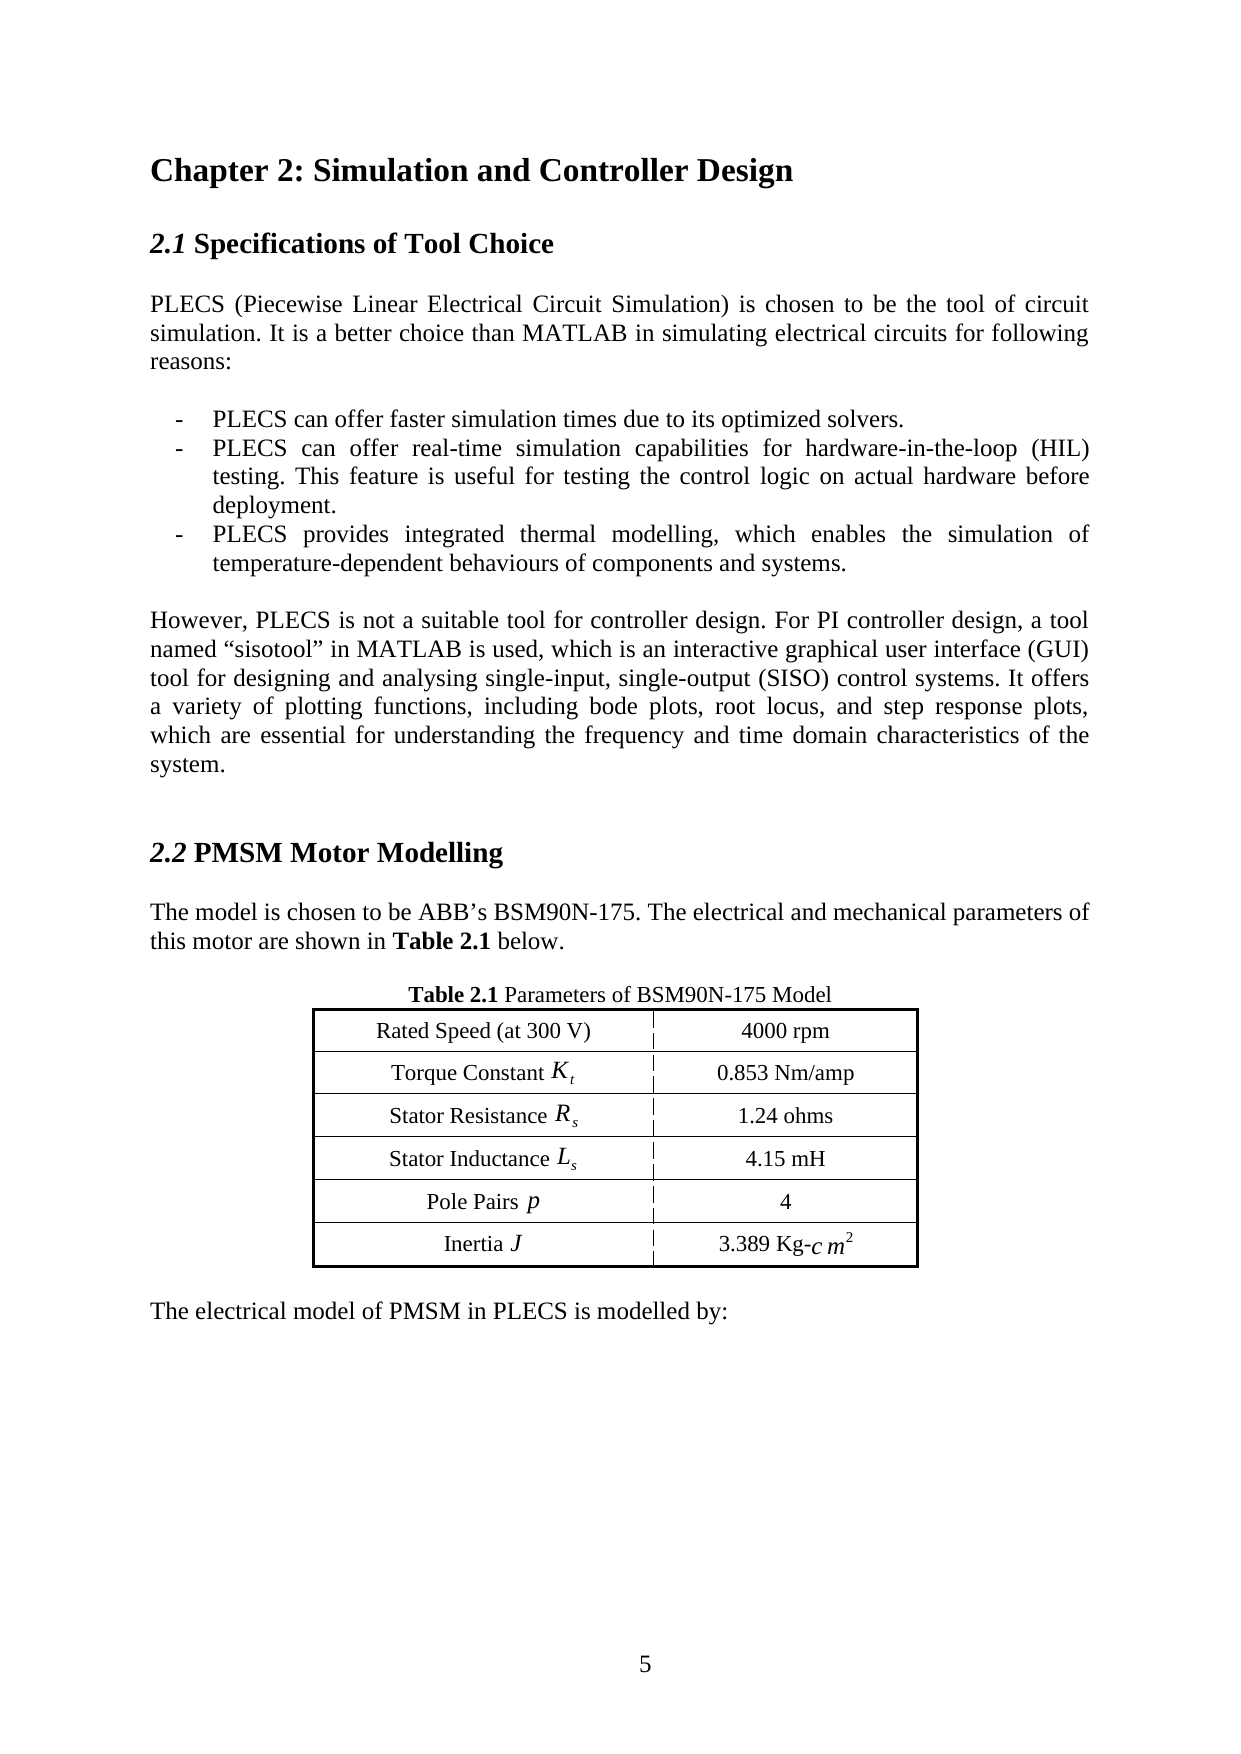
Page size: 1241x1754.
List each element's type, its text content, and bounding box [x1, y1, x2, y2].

table_cell Pole Pairs [315, 1180, 653, 1222]
text However, PLECS is not a suitable tool for controller design. For PI controller design, a tool named “sisotool” in MATLAB is used, which is an interactive graphical user interface (GUI) tool for designing and analysing single-input, single-output (SISO) control systems. It offers a variety of plotting functions, including bode plots, root locus, and step response plots, which are essential for understanding the frequency and time domain characteristics of the system. [150, 605, 1090, 778]
table_cell Inertia [315, 1223, 653, 1264]
table_cell 1.24 ohms [653, 1094, 916, 1136]
table_cell 0.853 Nm/amp [653, 1052, 916, 1093]
table_cell 4.15 mH [653, 1137, 916, 1179]
list PLECS provides integrated thermal modelling, which enables the simulation of temperature-dependent behaviours of components and systems. [175, 519, 1090, 576]
text 2.1 Specifications of Tool Choice [150, 227, 1090, 260]
text 2.2 PMSM Motor Modelling [150, 835, 1090, 869]
text The model is chosen to be ABB’s BSM90N-175. The electrical and mechanical parameters of this motor are shown in Table 2.1 below. [150, 897, 1090, 955]
table_header 4000 rpm [653, 1011, 916, 1051]
text Table 2.1 Parameters of BSM90N-175 Model [150, 981, 1090, 1008]
table_cell Stator Resistance [315, 1094, 653, 1136]
text Chapter 2: Simulation and Controller Design [150, 150, 1090, 188]
table_cell 3.389 Kg- [653, 1223, 916, 1264]
list PLECS can offer faster simulation times due to its optimized solvers. [175, 404, 1090, 433]
table_cell Stator Inductance [315, 1137, 653, 1179]
table_cell Torque Constant [315, 1052, 653, 1093]
text The electrical model of PMSM in PLECS is modelled by: [150, 1296, 1090, 1325]
table_header Rated Speed (at 300 V) [315, 1011, 653, 1051]
text PLECS (Piecewise Linear Electrical Circuit Simulation) is chosen to be the tool of circuit simulation. It is a better choice than MATLAB in simulating electrical circuits for following reasons: [150, 289, 1090, 375]
table_cell 4 [653, 1180, 916, 1222]
list PLECS can offer real-time simulation capabilities for hardware-in-the-loop (HIL) testing. This feature is useful for testing the control logic on actual hardware before deployment. [175, 433, 1090, 519]
